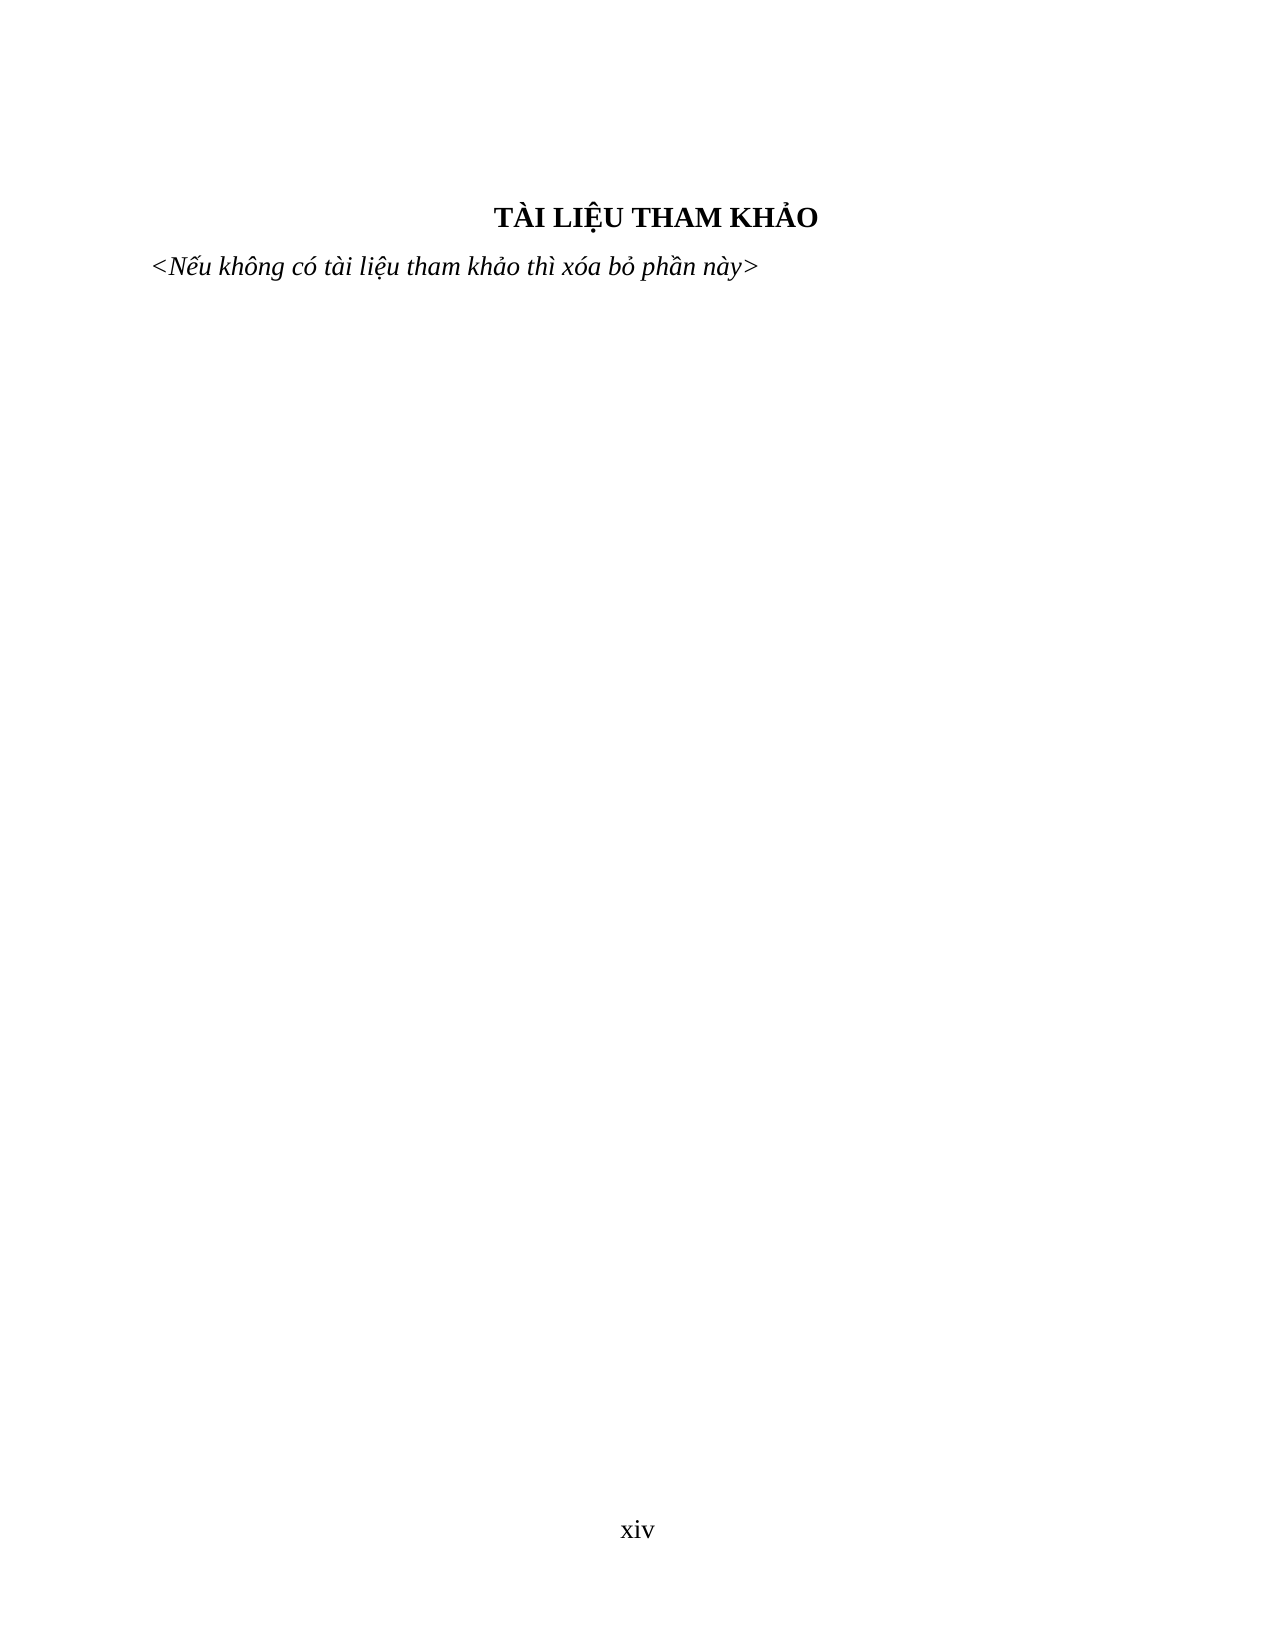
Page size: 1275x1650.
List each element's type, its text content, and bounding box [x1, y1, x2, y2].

subtitle TÀI LIỆU THAM KHẢO [187, 200, 1125, 233]
text <Nếu không có tài liệu tham khảo thì xóa bỏ phần này> [150, 250, 1125, 281]
